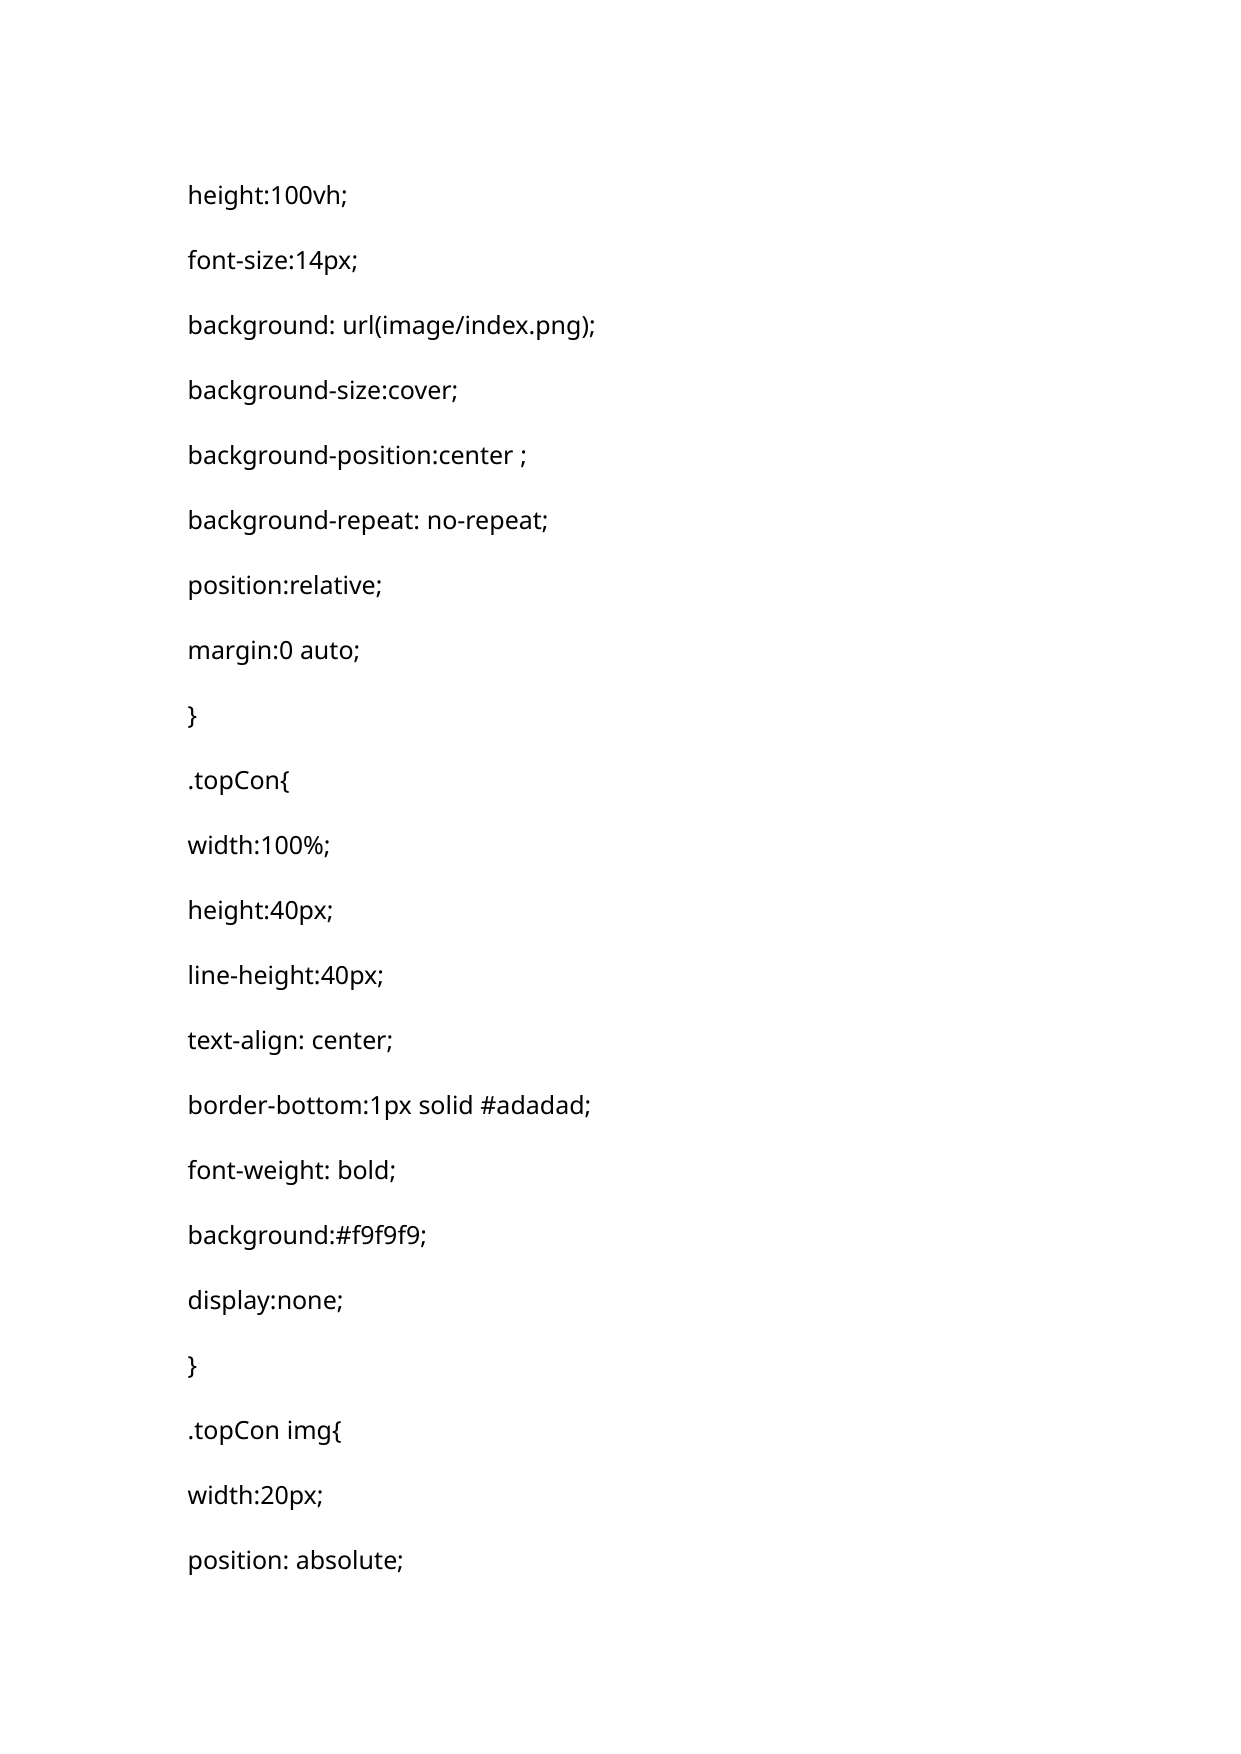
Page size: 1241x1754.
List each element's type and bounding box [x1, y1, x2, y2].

text [187, 162, 1053, 1592]
